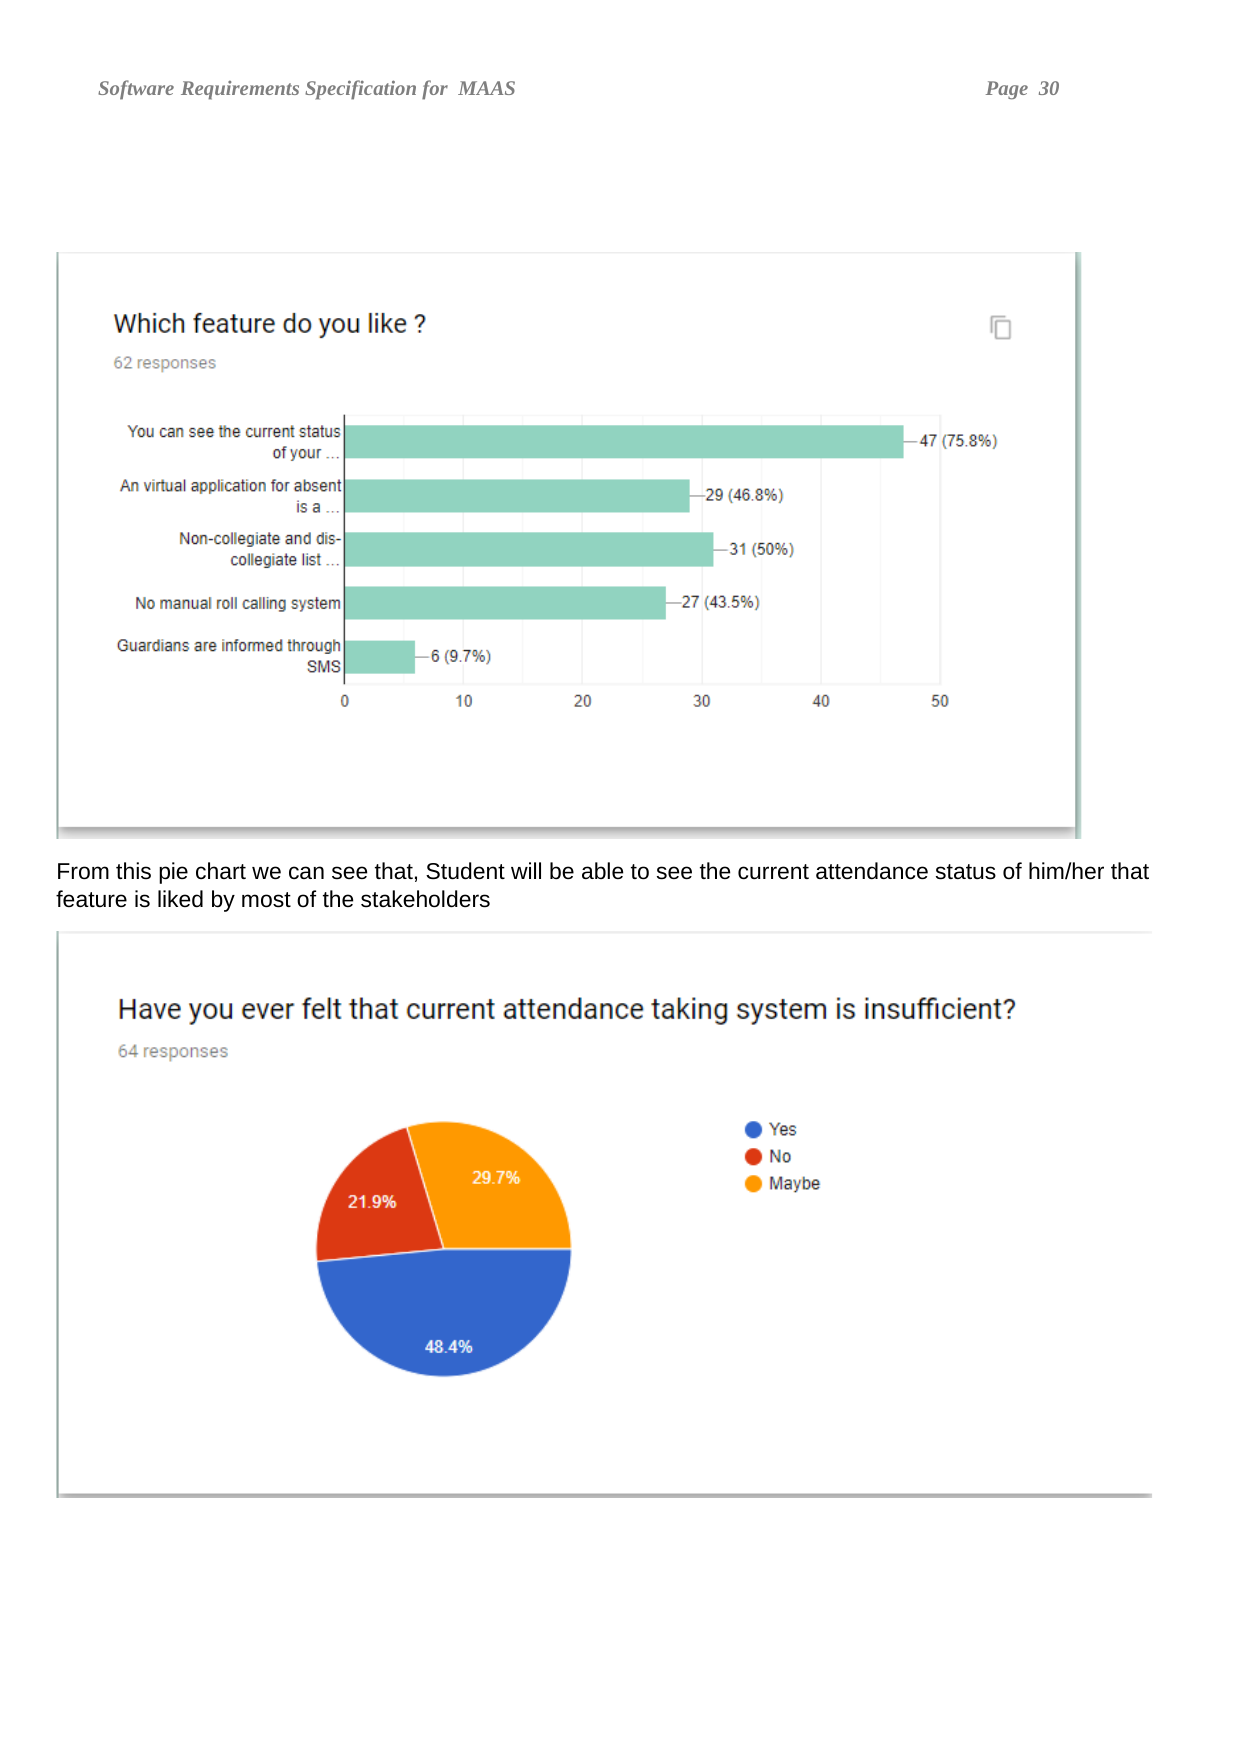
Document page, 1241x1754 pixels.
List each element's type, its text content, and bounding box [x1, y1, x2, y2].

text From this pie chart we can see that, Student will be able to see the current attendance status of him/her that feature is liked by most of the stakeholders [56, 858, 1211, 913]
picture [56, 252, 1082, 839]
picture [56, 931, 1153, 1498]
